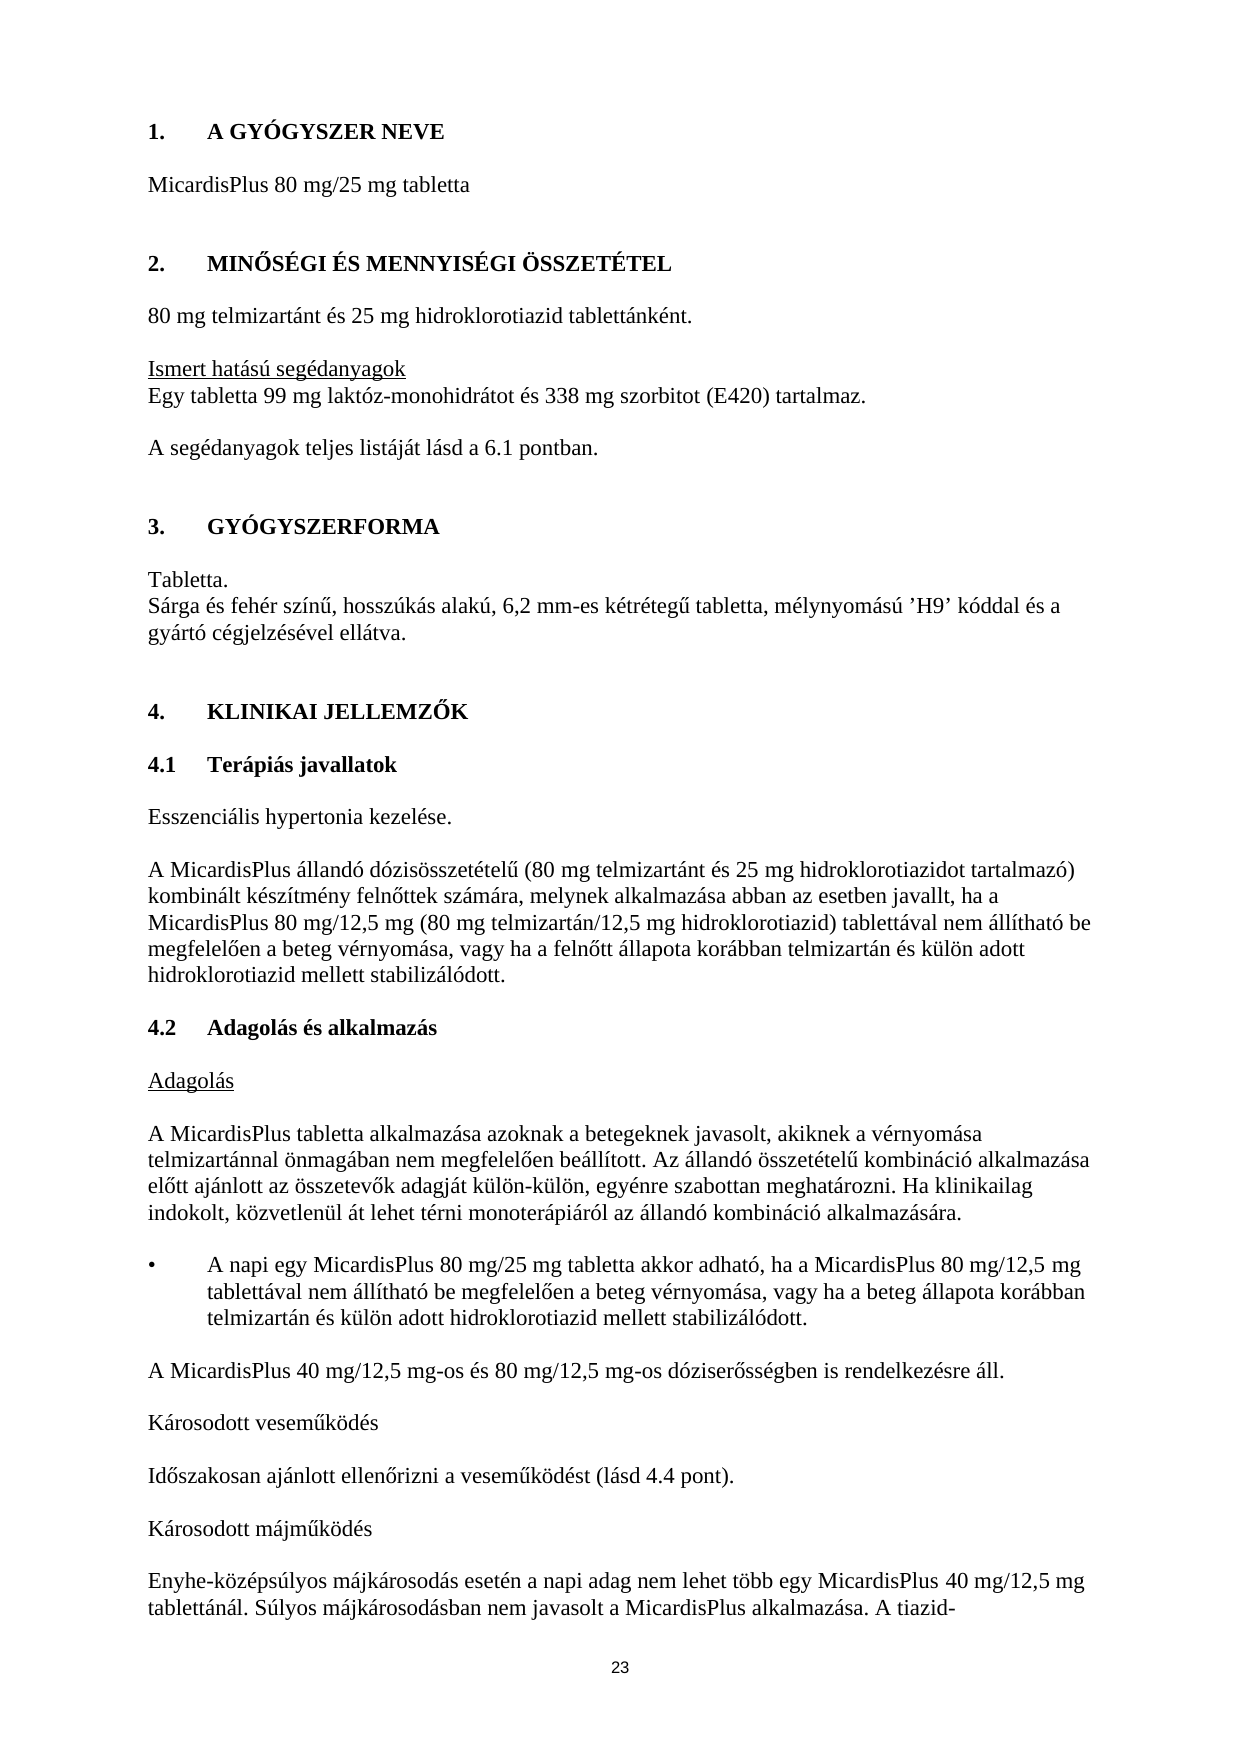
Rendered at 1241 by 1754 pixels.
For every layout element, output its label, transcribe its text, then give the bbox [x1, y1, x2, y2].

text 80 mg telmizartánt és 25 mg hidroklorotiazid tablettánként. [148, 303, 1092, 329]
text Időszakosan ajánlott ellenőrizni a veseműködést (lásd 4.4 pont). [148, 1462, 1092, 1488]
text Tabletta. [148, 566, 1092, 592]
text Ismert hatású segédanyagok [148, 355, 1092, 382]
text Esszenciális hypertonia kezelése. [148, 803, 1092, 830]
text A MicardisPlus 40 mg/12,5 mg-os és 80 mg/12,5 mg-os dóziserősségben is rendelkezésre áll. [148, 1357, 1092, 1383]
text 4. KLINIKAI JELLEMZŐK [148, 698, 1092, 724]
text 2. MINŐSÉGI ÉS MENNYISÉGI ÖSSZETÉTEL [148, 250, 1092, 276]
text Károsodott májműködés [148, 1515, 1092, 1541]
text MicardisPlus 80 mg/25 mg tabletta [148, 171, 1092, 197]
text A segédanyagok teljes listáját lásd a 6.1 pontban. [148, 434, 1092, 461]
text A MicardisPlus állandó dózisösszetételű (80 mg telmizartánt és 25 mg hidroklorotiazidot tartalmazó) kombinált készítmény felnőttek számára, melynek alkalmazása abban az esetben javallt, ha a MicardisPlus 80 mg/12,5 mg (80 mg telmizartán/12,5 mg hidroklorotiazid) tablettával nem állítható be megfelelően a beteg vérnyomása, vagy ha a felnőtt állapota korábban telmizartán és külön adott hidroklorotiazid mellett stabilizálódott. [148, 856, 1092, 988]
text A MicardisPlus tabletta alkalmazása azoknak a betegeknek javasolt, akiknek a vérnyomása telmizartánnal önmagában nem megfelelően beállított. Az állandó összetételű kombináció alkalmazása előtt ajánlott az összetevők adagját külön-külön, egyénre szabottan meghatározni. Ha klinikailag indokolt, közvetlenül át lehet térni monoterápiáról az állandó kombináció alkalmazására. [148, 1119, 1092, 1225]
text Egy tabletta 99 mg laktóz-monohidrátot és 338 mg szorbitot (E420) tartalmaz. [148, 382, 1092, 408]
text 1. A GYÓGYSZER NEVE [148, 118, 1092, 144]
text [148, 1568, 1092, 1620]
text Károsodott veseműködés [148, 1409, 1092, 1436]
text Sárga és fehér színű, hosszúkás alakú, 6,2 mm-es kétrétegű tabletta, mélynyomású ’H9’ kóddal és a gyártó cégjelzésével ellátva. [148, 592, 1092, 645]
text • A napi egy MicardisPlus 80 mg/25 mg tabletta akkor adható, ha a MicardisPlus 80 mg/12,5 mg tablettával nem állítható be megfelelően a beteg vérnyomása, vagy ha a beteg állapota korábban telmizartán és külön adott hidroklorotiazid mellett stabilizálódott. [148, 1251, 1092, 1330]
text 4.2 Adagolás és alkalmazás [148, 1014, 1092, 1041]
text Adagolás [148, 1067, 1092, 1093]
text 3. GYÓGYSZERFORMA [148, 513, 1092, 540]
text 4.1 Terápiás javallatok [148, 751, 1092, 777]
